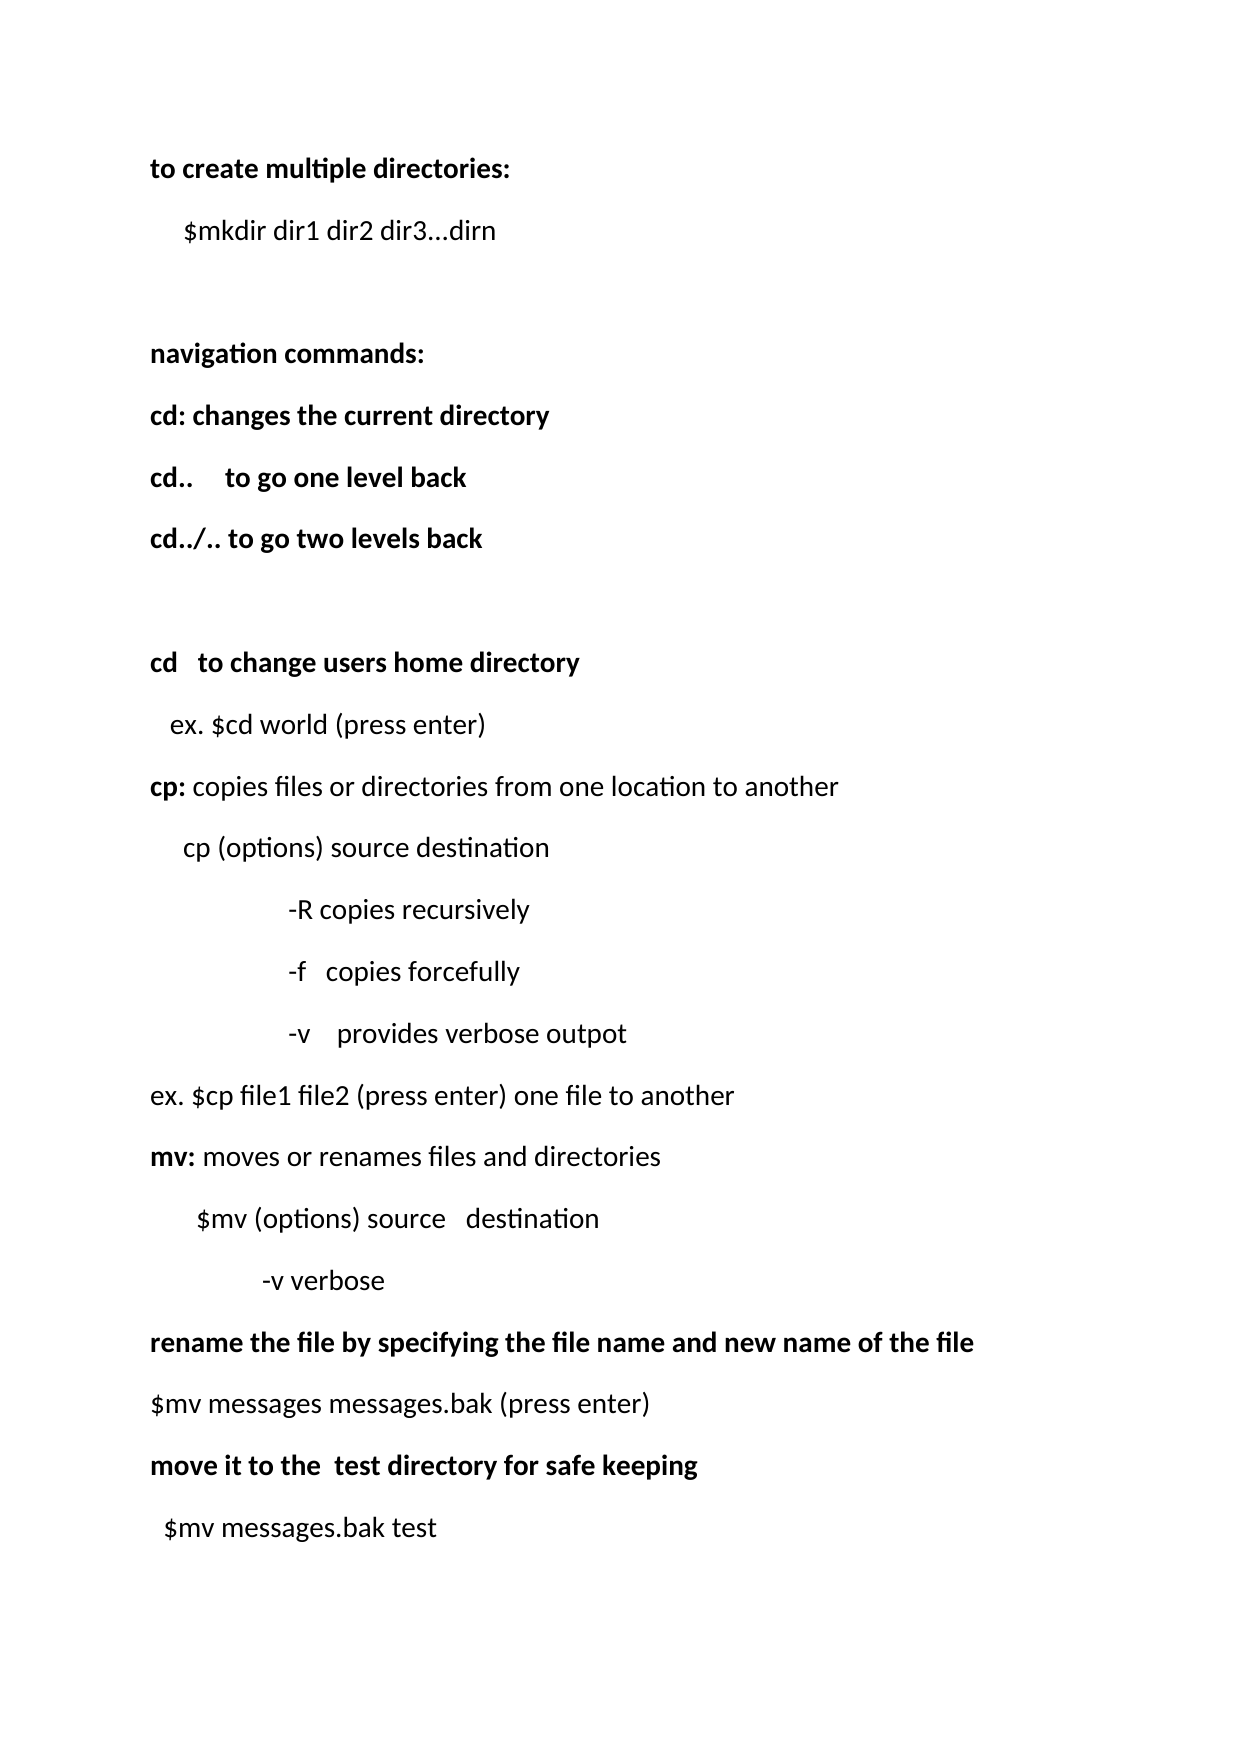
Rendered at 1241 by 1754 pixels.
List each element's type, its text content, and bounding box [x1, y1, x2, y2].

text cd to change users home directory [150, 644, 1090, 680]
text $mv messages messages.bak (press enter) [150, 1385, 1090, 1421]
text cd: changes the current directory [150, 397, 1090, 433]
list to go one level back [150, 459, 1090, 494]
text -R copies recursively [150, 891, 1090, 927]
text $mkdir dir1 dir2 dir3...dirn [150, 212, 1090, 247]
text navigation commands: [150, 335, 1090, 371]
text $mv (options) source destination [150, 1200, 1090, 1236]
text move it to the test directory for safe keeping [150, 1447, 1090, 1483]
text mv: moves or renames files and directories [150, 1138, 1090, 1174]
text cd../.. to go two levels back [150, 521, 1090, 556]
text rename the file by specifying the file name and new name of the file [150, 1324, 1090, 1359]
text -v verbose [150, 1262, 1090, 1297]
text $mv messages.bak test [150, 1509, 1090, 1544]
text ex. $cp file1 file2 (press enter) one file to another [150, 1077, 1090, 1112]
text cp (options) source destination [150, 829, 1090, 865]
text to create multiple directories: [150, 150, 1090, 186]
text -v provides verbose outpot [150, 1015, 1090, 1050]
text cp: copies files or directories from one location to another [150, 768, 1090, 803]
text -f copies forcefully [150, 953, 1090, 989]
text ex. $cd world (press enter) [150, 706, 1090, 742]
